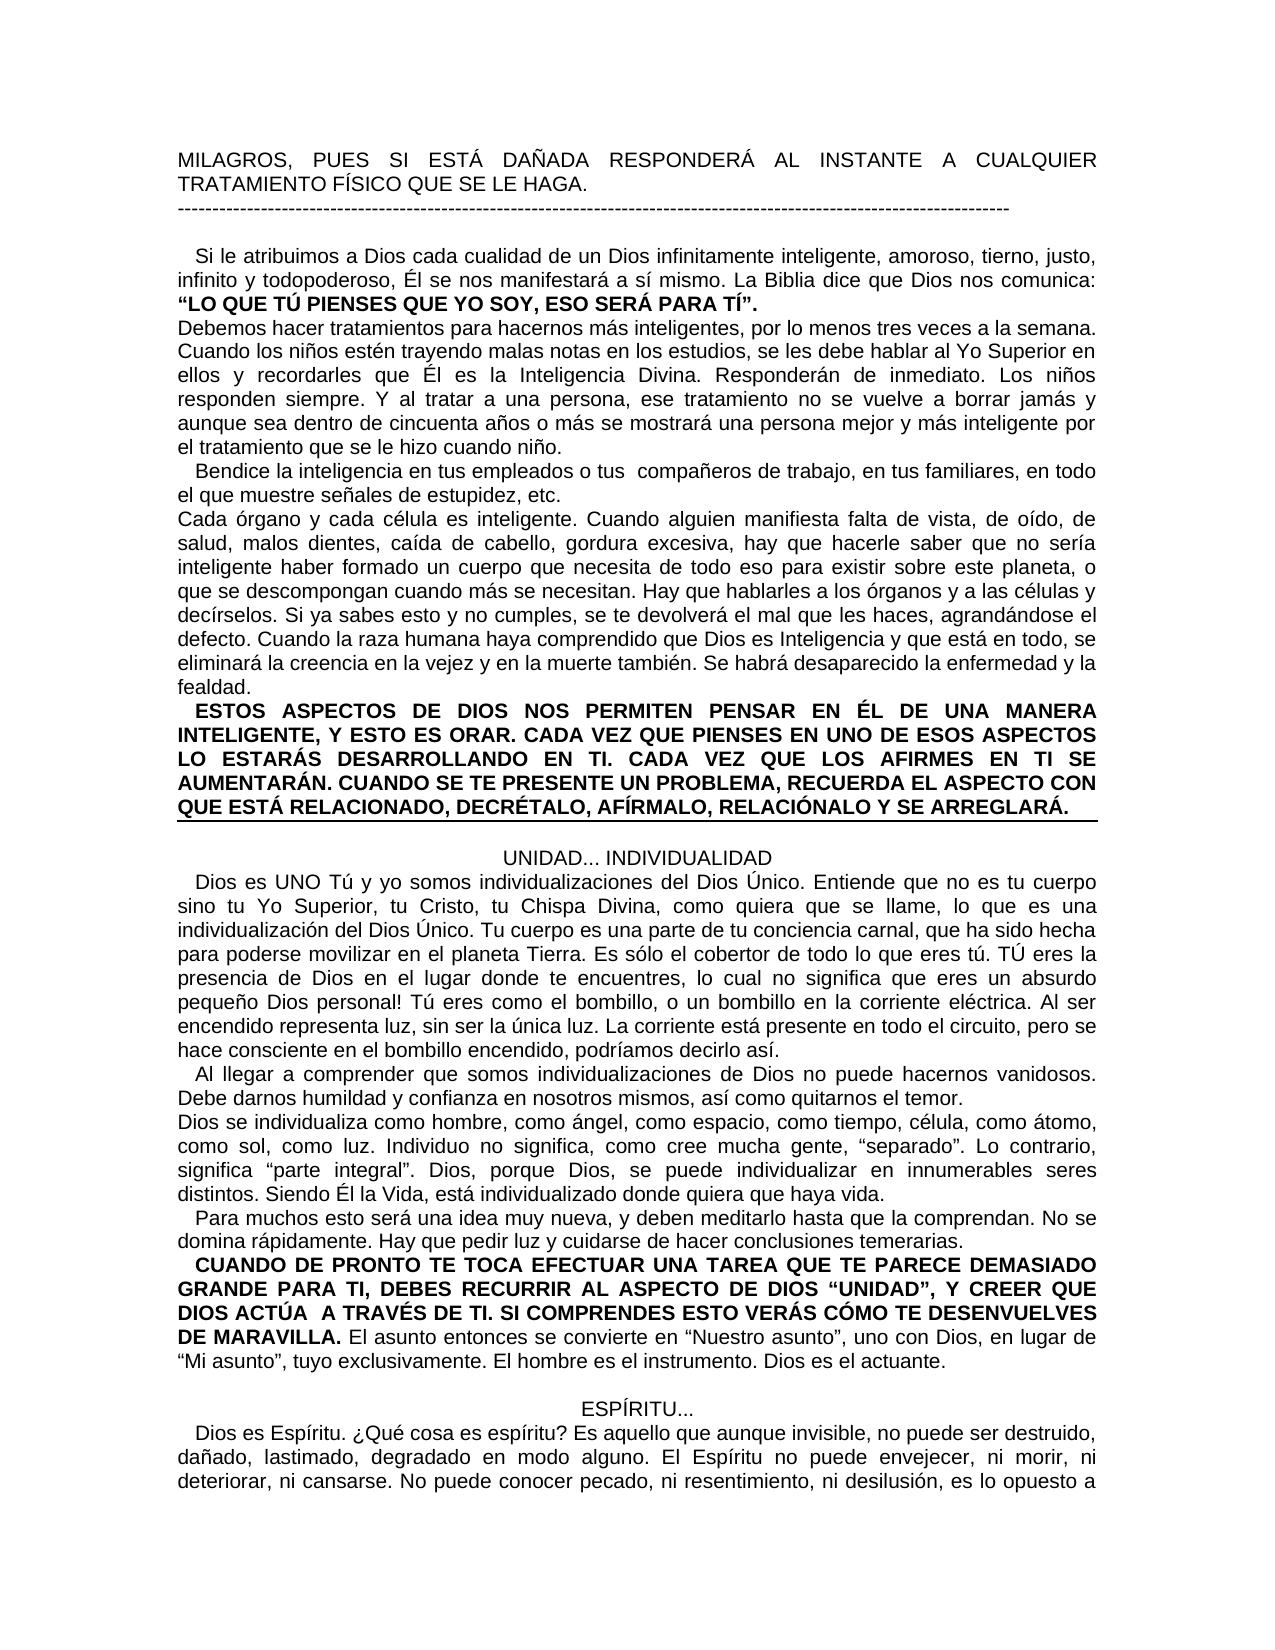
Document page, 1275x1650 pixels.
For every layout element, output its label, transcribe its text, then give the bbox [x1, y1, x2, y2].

text Para muchos esto será una idea muy nueva, y deben meditarlo hasta que la comprendan. No se domina rápidamente. Hay que pedir luz y cuidarse de hacer conclusiones temerarias. [177, 1205, 1098, 1253]
text Dios se individualiza como hombre, como ángel, como espacio, como tiempo, célula, como átomo, como sol, como luz. Individuo no significa, como cree mucha gente, “separado”. Lo contrario, significa “parte integral”. Dios, porque Dios, se puede individualizar en innumerables seres distintos. Siendo Él , está individualizado donde quiera que haya vida. [177, 1109, 1098, 1205]
text Cada órgano y cada célula es inteligente. Cuando alguien manifiesta falta de vista, de oído, de salud, malos dientes, caída de cabello, gordura excesiva, hay que hacerle saber que no sería inteligente haber formado un cuerpo que necesita de todo eso para existir sobre este planeta, o que se descompongan cuando más se necesitan. Hay que hablarles a los órganos y a las células y decírselos. Si ya sabes esto y no cumples, se te devolverá el mal que les haces, agrandándose el defecto. Cuando la raza humana haya comprendido que Dios es Inteligencia y que está en todo, se eliminará la creencia en la vejez y en la muerte también. Se habrá desaparecido la enfermedad y la fealdad. [177, 507, 1098, 699]
text Bendice la inteligencia en tus empleados o tus compañeros de trabajo, en tus familiares, en todo el que muestre señales de estupidez, etc. [177, 459, 1098, 507]
text Al llegar a comprender que somos individualizaciones de Dios no puede hacernos vanidosos. Debe darnos humildad y confianza en nosotros mismos, así como quitarnos el temor. [177, 1062, 1098, 1109]
text ESTOS ASPECTOS DE DIOS NOS PERMITEN PENSAR EN ÉL DE UNA MANERA INTELIGENTE, Y ESTO ES ORAR. CADA VEZ QUE PIENSES EN UNO DE ESOS ASPECTOS LO ESTARÁS DESARROLLANDO EN TI. CADA VEZ QUE LOS AFIRMES EN TI SE AUMENTARÁN. CUANDO SE TE PRESENTE UN PROBLEMA, RECUERDA EL ASPECTO CON QUE ESTÁ RELACIONADO, DECRÉTALO, AFÍRMALO, RELACIÓNALO Y SE ARREGLARÁ. [177, 699, 1098, 820]
text UNIDAD... INDIVIDUALIDAD [177, 846, 1098, 870]
text Si le atribuimos a Dios cada cualidad de un Dios infinitamente inteligente, amoroso, tierno, justo, infinito y todopoderoso, Él se nos manifestará a sí mismo. dice que Dios nos comunica: “LO QUE TÚ PIENSES QUE YO SOY, ESO SERÁ PARA TÍ”. [177, 243, 1098, 315]
text CUANDO DE PRONTO TE TOCA EFECTUAR UNA TAREA QUE TE PARECE DEMASIADO GRANDE PARA TI, DEBES RECURRIR AL ASPECTO DE DIOS “UNIDAD”, Y CREER QUE DIOS ACTÚA A TRAVÉS DE TI. SI COMPRENDES ESTO VERÁS CÓMO TE DESENVUELVES DE MARAVILLA. El asunto entonces se convierte en “Nuestro asunto”, uno con Dios, en lugar de “Mi asunto”, tuyo exclusivamente. El hombre es el instrumento. Dios es el actuante. [177, 1253, 1098, 1373]
text Debemos hacer tratamientos para hacernos más inteligentes, por lo menos tres veces a la semana. Cuando los niños estén trayendo malas notas en los estudios, se les debe hablar al Yo Superior en ellos y recordarles que Él es Responderán de inmediato. Los niños responden siempre. Y al tratar a una persona, ese tratamiento no se vuelve a borrar jamás y aunque sea dentro de cincuenta años o más se mostrará una persona mejor y más inteligente por el tratamiento que se le hizo cuando niño. [177, 315, 1098, 459]
text Dios es UNO Tú y yo somos individualizaciones del Dios Único. Entiende que no es tu cuerpo sino tu Yo Superior, tu Cristo, tu Chispa Divina, como quiera que se llame, lo que es una individualización del Dios Único. Tu cuerpo es una parte de tu conciencia carnal, que ha sido hecha para poderse movilizar en el planeta Tierra. Es sólo el cobertor de todo lo que eres tú. TÚ eres la presencia de Dios en el lugar donde te encuentres, lo cual no significa que eres un absurdo pequeño Dios personal! Tú eres como el bombillo, o un bombillo en la corriente eléctrica. Al ser encendido representa luz, sin ser la única luz. La corriente está presente en todo el circuito, pero se hace consciente en el bombillo encendido, podríamos decirlo así. [177, 870, 1098, 1062]
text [177, 148, 1098, 196]
text ------------------------------------------------------------------------------------------------------------------------ [177, 196, 1098, 219]
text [177, 1421, 1098, 1493]
text ESPÍRITU... [177, 1397, 1098, 1421]
